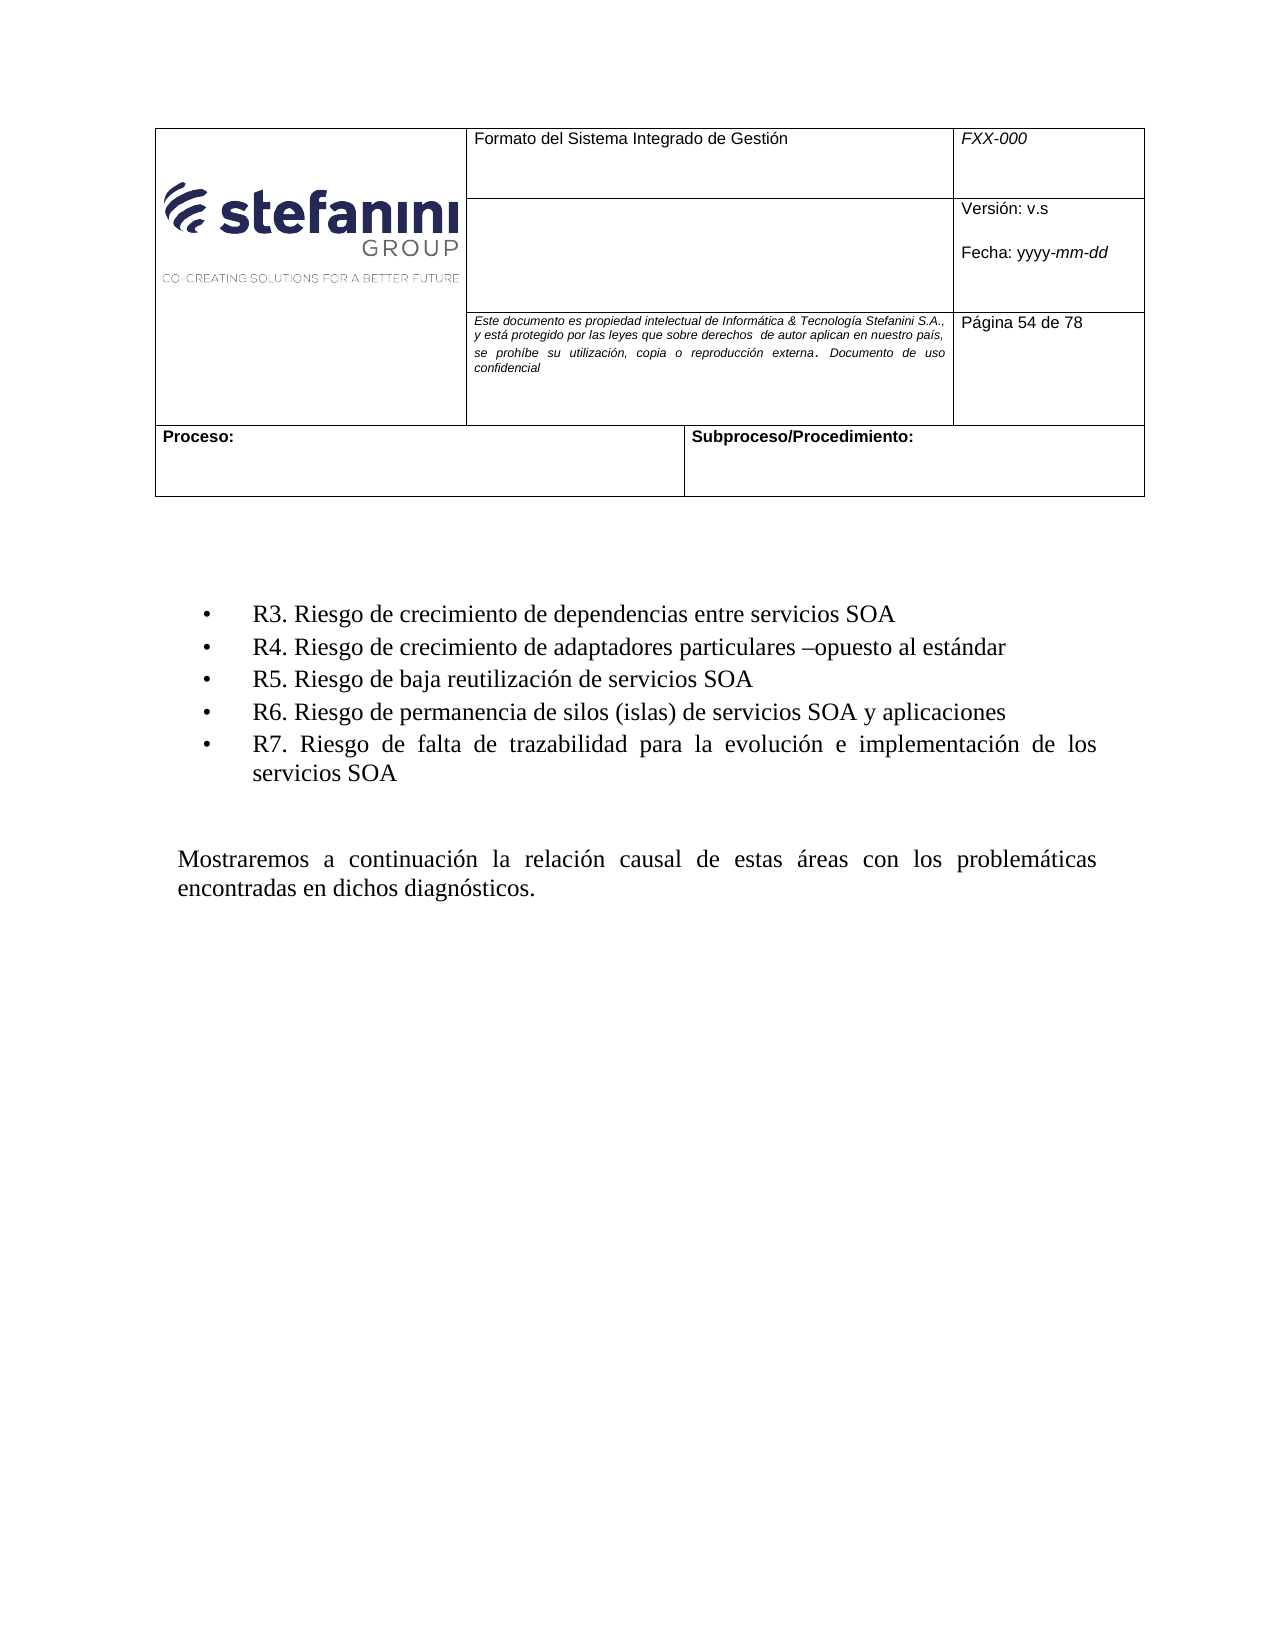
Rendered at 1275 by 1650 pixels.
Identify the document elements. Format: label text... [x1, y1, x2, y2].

list R6. Riesgo de permanencia de silos (islas) de servicios SOA y aplicaciones [202, 697, 1098, 726]
list R4. Riesgo de crecimiento de adaptadores particulares –opuesto al estándar [202, 632, 1098, 661]
list R5. Riesgo de baja reutilización de servicios SOA [202, 664, 1098, 693]
picture [162, 182, 460, 286]
list R7. Riesgo de falta de trazabilidad para la evolución e implementación de los servicios SOA [202, 729, 1098, 787]
list R3. Riesgo de crecimiento de dependencias entre servicios SOA [202, 599, 1098, 628]
text Mostraremos a continuación la relación causal de estas áreas con los problemáticas encontradas en dichos diagnósticos. [177, 844, 1098, 902]
